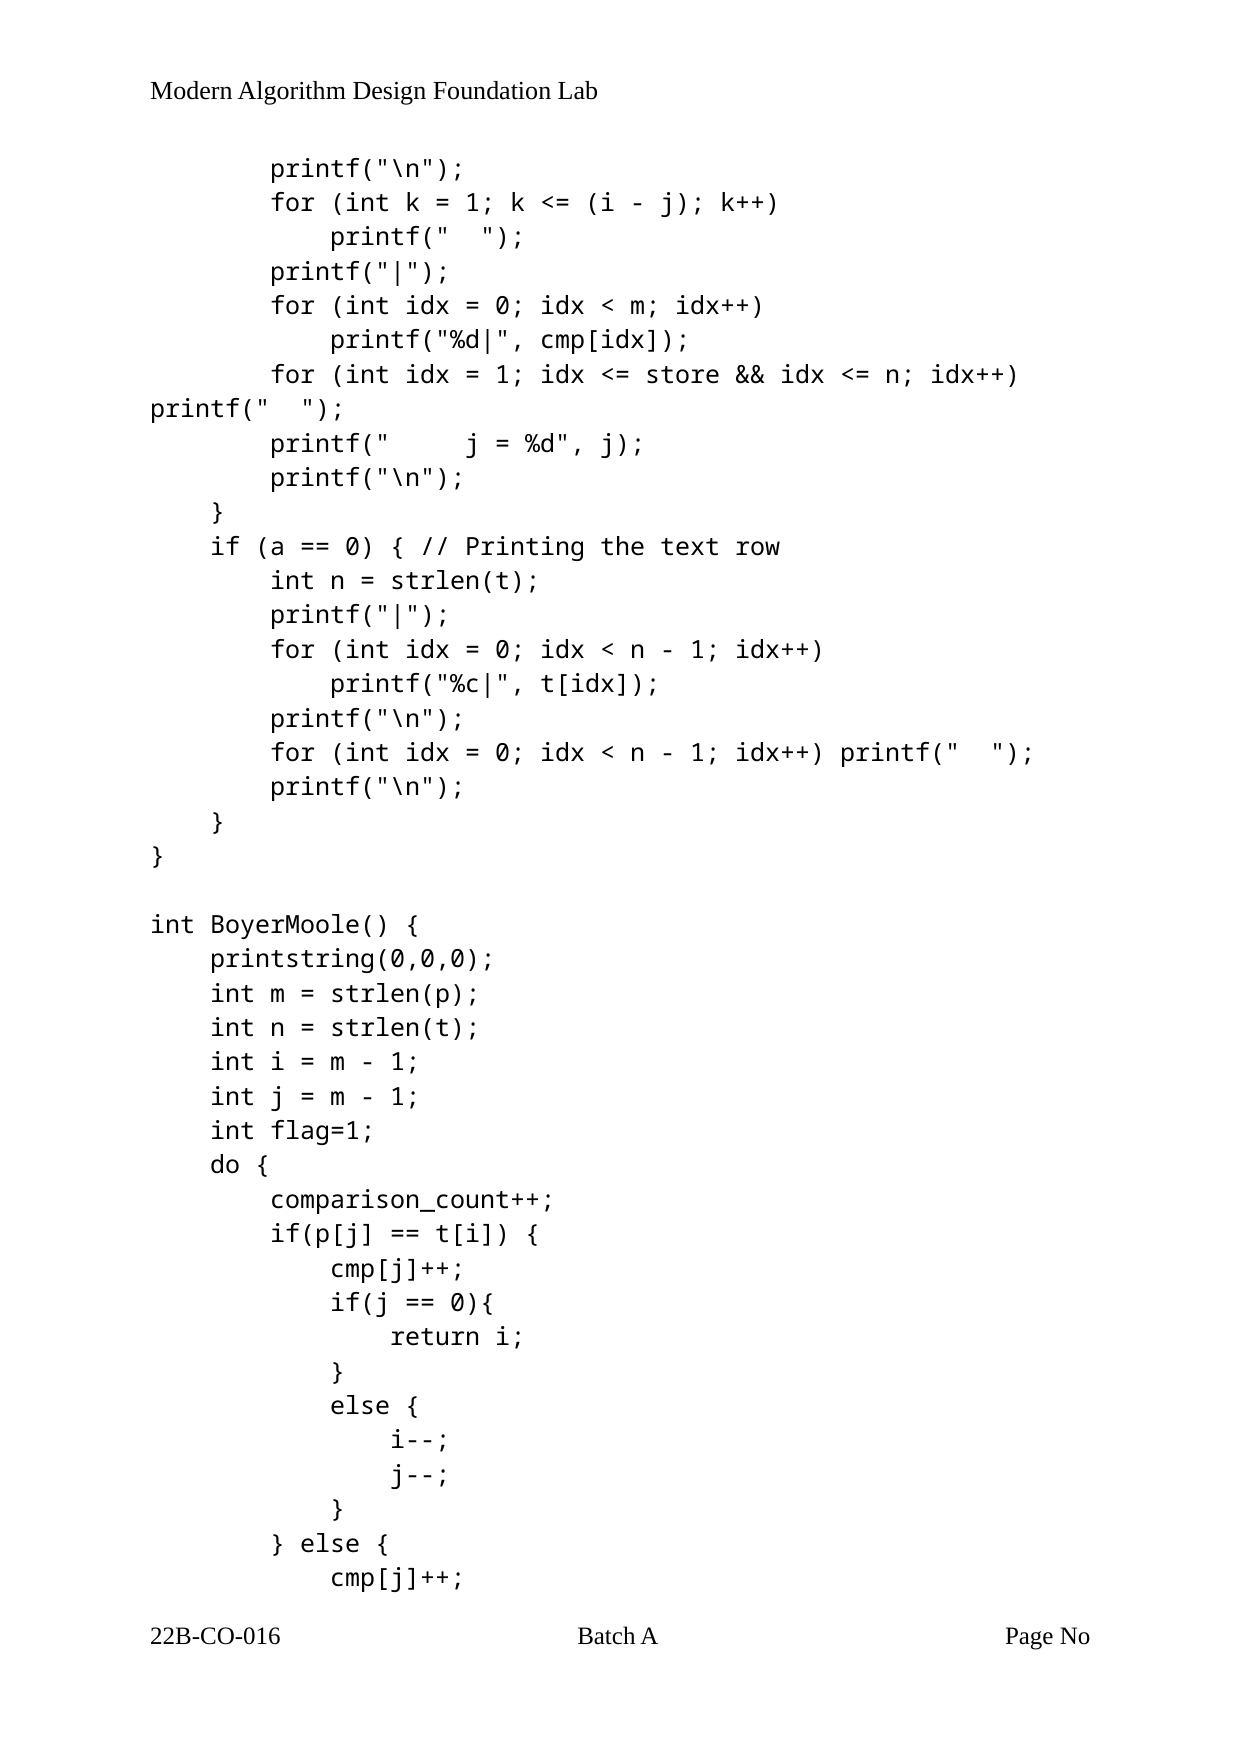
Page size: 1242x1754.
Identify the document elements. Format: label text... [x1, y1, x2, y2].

text printf(" j = %d", j); [150, 425, 1092, 459]
text printf("\n"); [150, 459, 1092, 494]
text if(j == 0){ [150, 1284, 1092, 1319]
text int j = m - 1; [150, 1078, 1092, 1112]
text } [150, 837, 1092, 872]
text printstring(0,0,0); [150, 941, 1092, 975]
text } [150, 1491, 1092, 1525]
text printf("\n"); [150, 700, 1092, 734]
text for (int idx = 0; idx < n - 1; idx++) printf(" "); [150, 734, 1092, 769]
text int BoyerMoole() { [150, 906, 1092, 941]
text int n = strlen(t); [150, 562, 1092, 597]
text for (int idx = 1; idx <= store && idx <= n; idx++) printf(" "); [150, 356, 1092, 425]
text printf("\n"); [150, 150, 1092, 184]
text cmp[j]++; [150, 1559, 1092, 1594]
text int n = strlen(t); [150, 1009, 1092, 1044]
text } [150, 494, 1092, 528]
text printf("%d|", cmp[idx]); [150, 322, 1092, 356]
text printf("|"); [150, 597, 1092, 631]
text j--; [150, 1456, 1092, 1491]
text printf(" "); [150, 219, 1092, 253]
text } else { [150, 1525, 1092, 1559]
text } [150, 1353, 1092, 1387]
text int m = strlen(p); [150, 975, 1092, 1009]
text for (int idx = 0; idx < n - 1; idx++) [150, 631, 1092, 666]
text i--; [150, 1422, 1092, 1456]
text int flag=1; [150, 1112, 1092, 1147]
text do { [150, 1147, 1092, 1181]
text for (int k = 1; k <= (i - j); k++) [150, 184, 1092, 219]
text printf("|"); [150, 253, 1092, 287]
text comparison_count++; [150, 1181, 1092, 1216]
text return i; [150, 1319, 1092, 1353]
text else { [150, 1387, 1092, 1422]
text } [150, 803, 1092, 837]
text if (a == 0) { // Printing the text row [150, 528, 1092, 562]
text int i = m - 1; [150, 1044, 1092, 1078]
text for (int idx = 0; idx < m; idx++) [150, 287, 1092, 322]
text printf("%c|", t[idx]); [150, 666, 1092, 700]
text cmp[j]++; [150, 1250, 1092, 1284]
text printf("\n"); [150, 769, 1092, 803]
text if(p[j] == t[i]) { [150, 1216, 1092, 1250]
